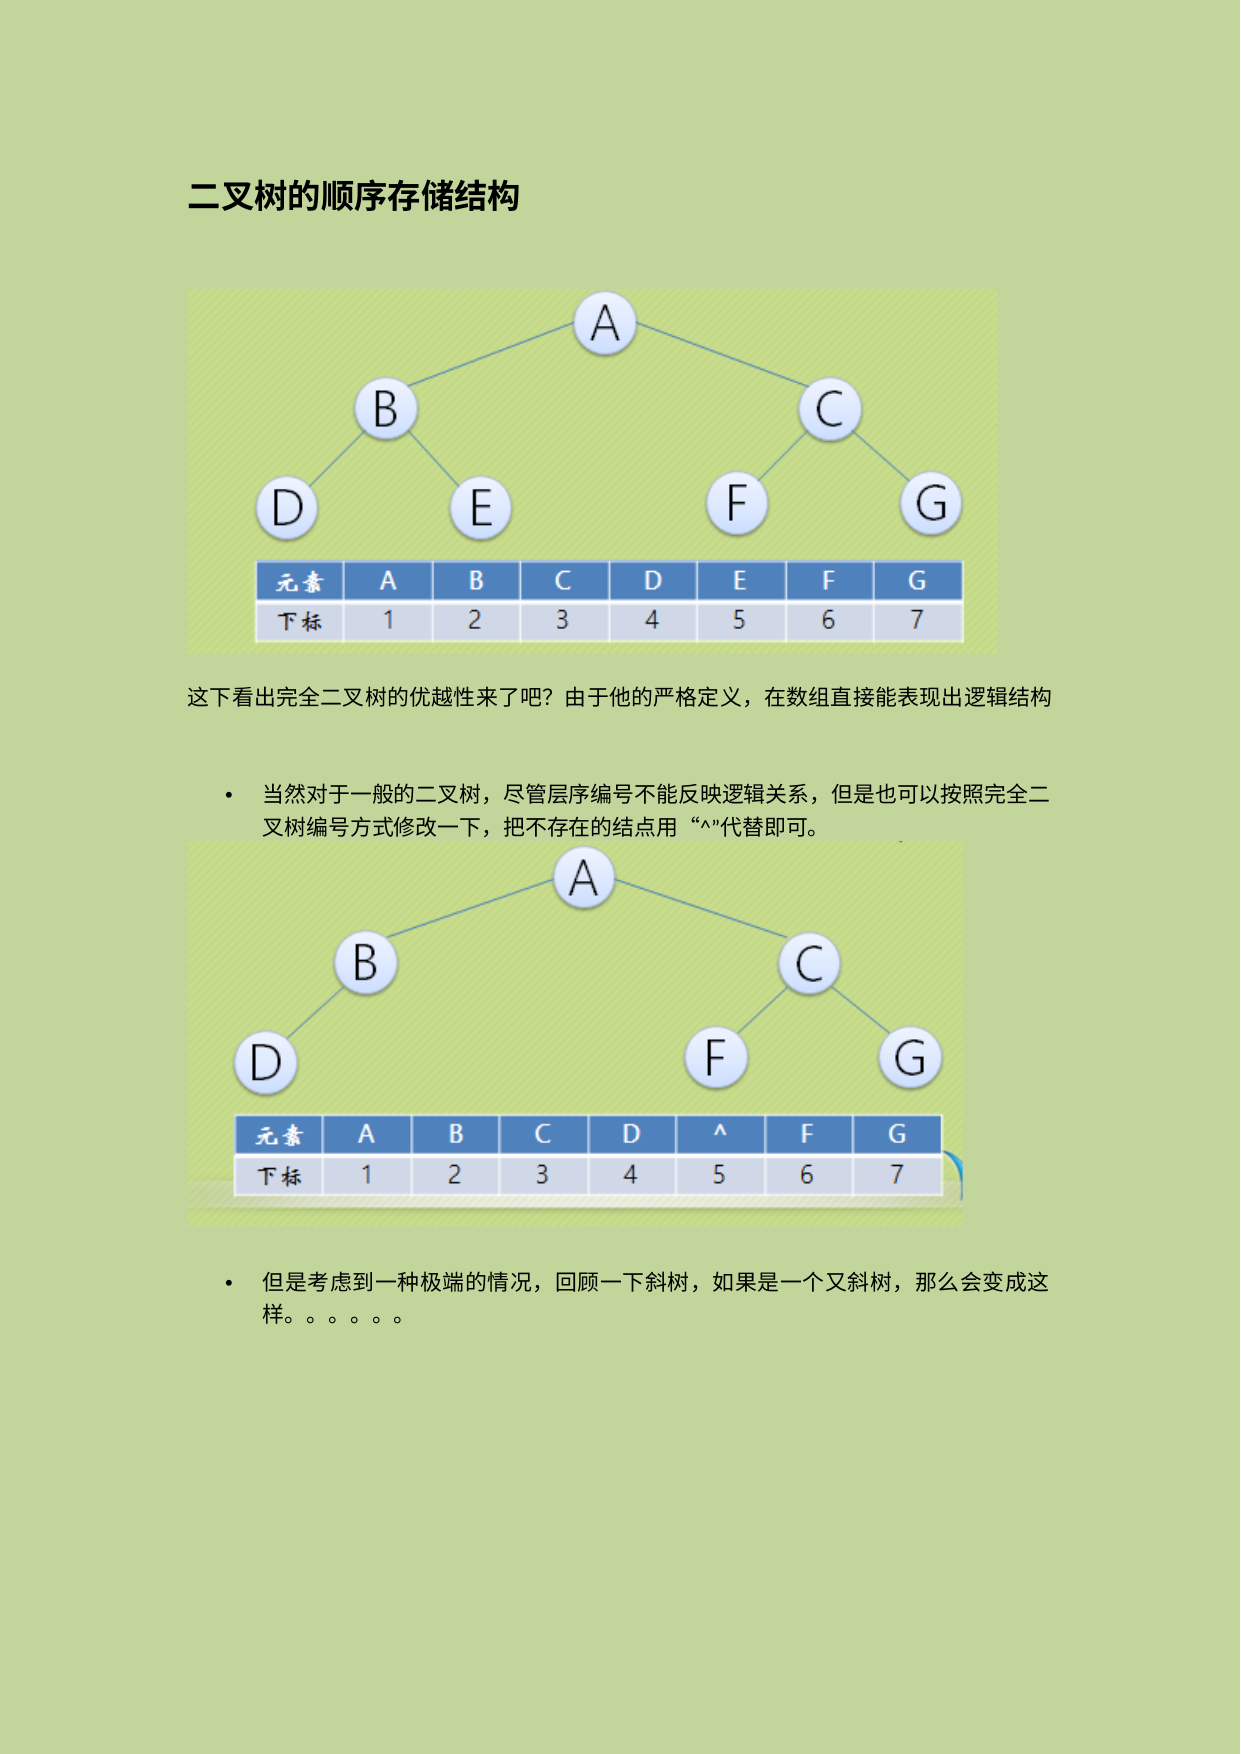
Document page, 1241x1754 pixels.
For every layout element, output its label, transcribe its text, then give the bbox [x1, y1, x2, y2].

picture [187, 841, 963, 1226]
subtitle 二叉树的顺序存储结构 [187, 162, 1053, 227]
list 当然对于一般的二叉树，尽管层序编号不能反映逻辑关系，但是也可以按照完全二叉树编号方式修改一下，把不存在的结点用“^”代替即可。 [225, 777, 1053, 842]
text 这下看出完全二叉树的优越性来了吧？由于他的严格定义，在数组直接能表现出逻辑结构。 [187, 679, 1053, 744]
list 但是考虑到一种极端的情况，回顾一下斜树，如果是一个又斜树，那么会变成这样。。。。。。 [225, 1264, 1053, 1329]
picture [187, 289, 997, 654]
